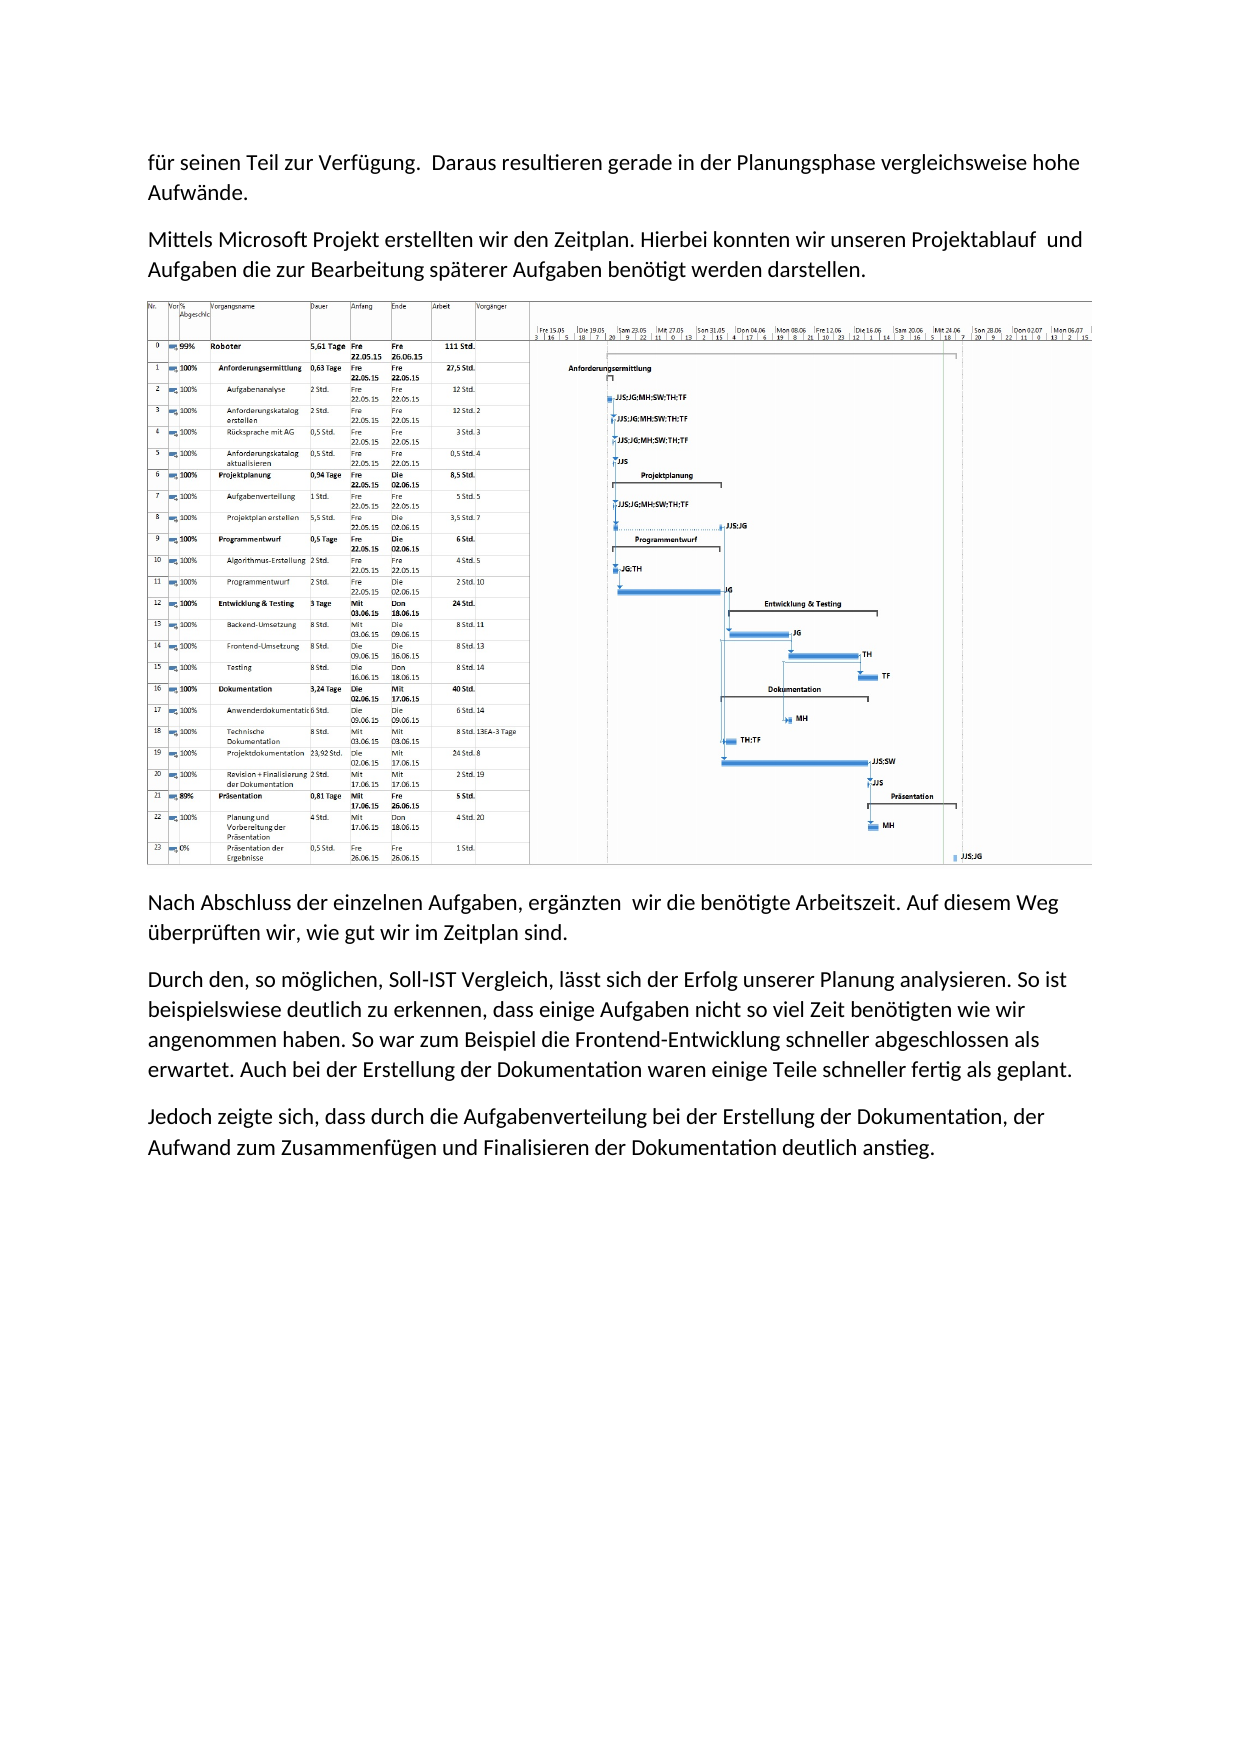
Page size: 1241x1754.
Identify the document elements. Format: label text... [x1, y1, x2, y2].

text Jedoch zeigte sich, dass durch die Aufgabenverteilung bei der Erstellung der Dokumentation, der Aufwand zum Zusammenfügen und Finalisieren der Dokumentation deutlich anstieg. [148, 1102, 1093, 1161]
text Nach Abschluss der einzelnen Aufgaben, ergänzten wir die benötigte Arbeitszeit. Auf diesem Weg überprüften wir, wie gut wir im Zeitplan sind. [148, 888, 1093, 946]
text Durch den, so möglichen, Soll-IST Vergleich, lässt sich der Erfolg unserer Planung analysieren. So ist beispielswiese deutlich zu erkennen, dass einige Aufgaben nicht so viel Zeit benötigten wie wir angenommen haben. So war zum Beispiel die Frontend-Entwicklung schneller abgeschlossen als erwartet. Auch bei der Erstellung der Dokumentation waren einige Teile schneller fertig als geplant. [148, 965, 1093, 1084]
text Mittels Microsoft Projekt erstellten wir den Zeitplan. Hierbei konnten wir unseren Projektablauf und Aufgaben die zur Bearbeitung späterer Aufgaben benötigt werden darstellen. [148, 225, 1093, 283]
picture [147, 301, 1092, 869]
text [148, 148, 1093, 206]
